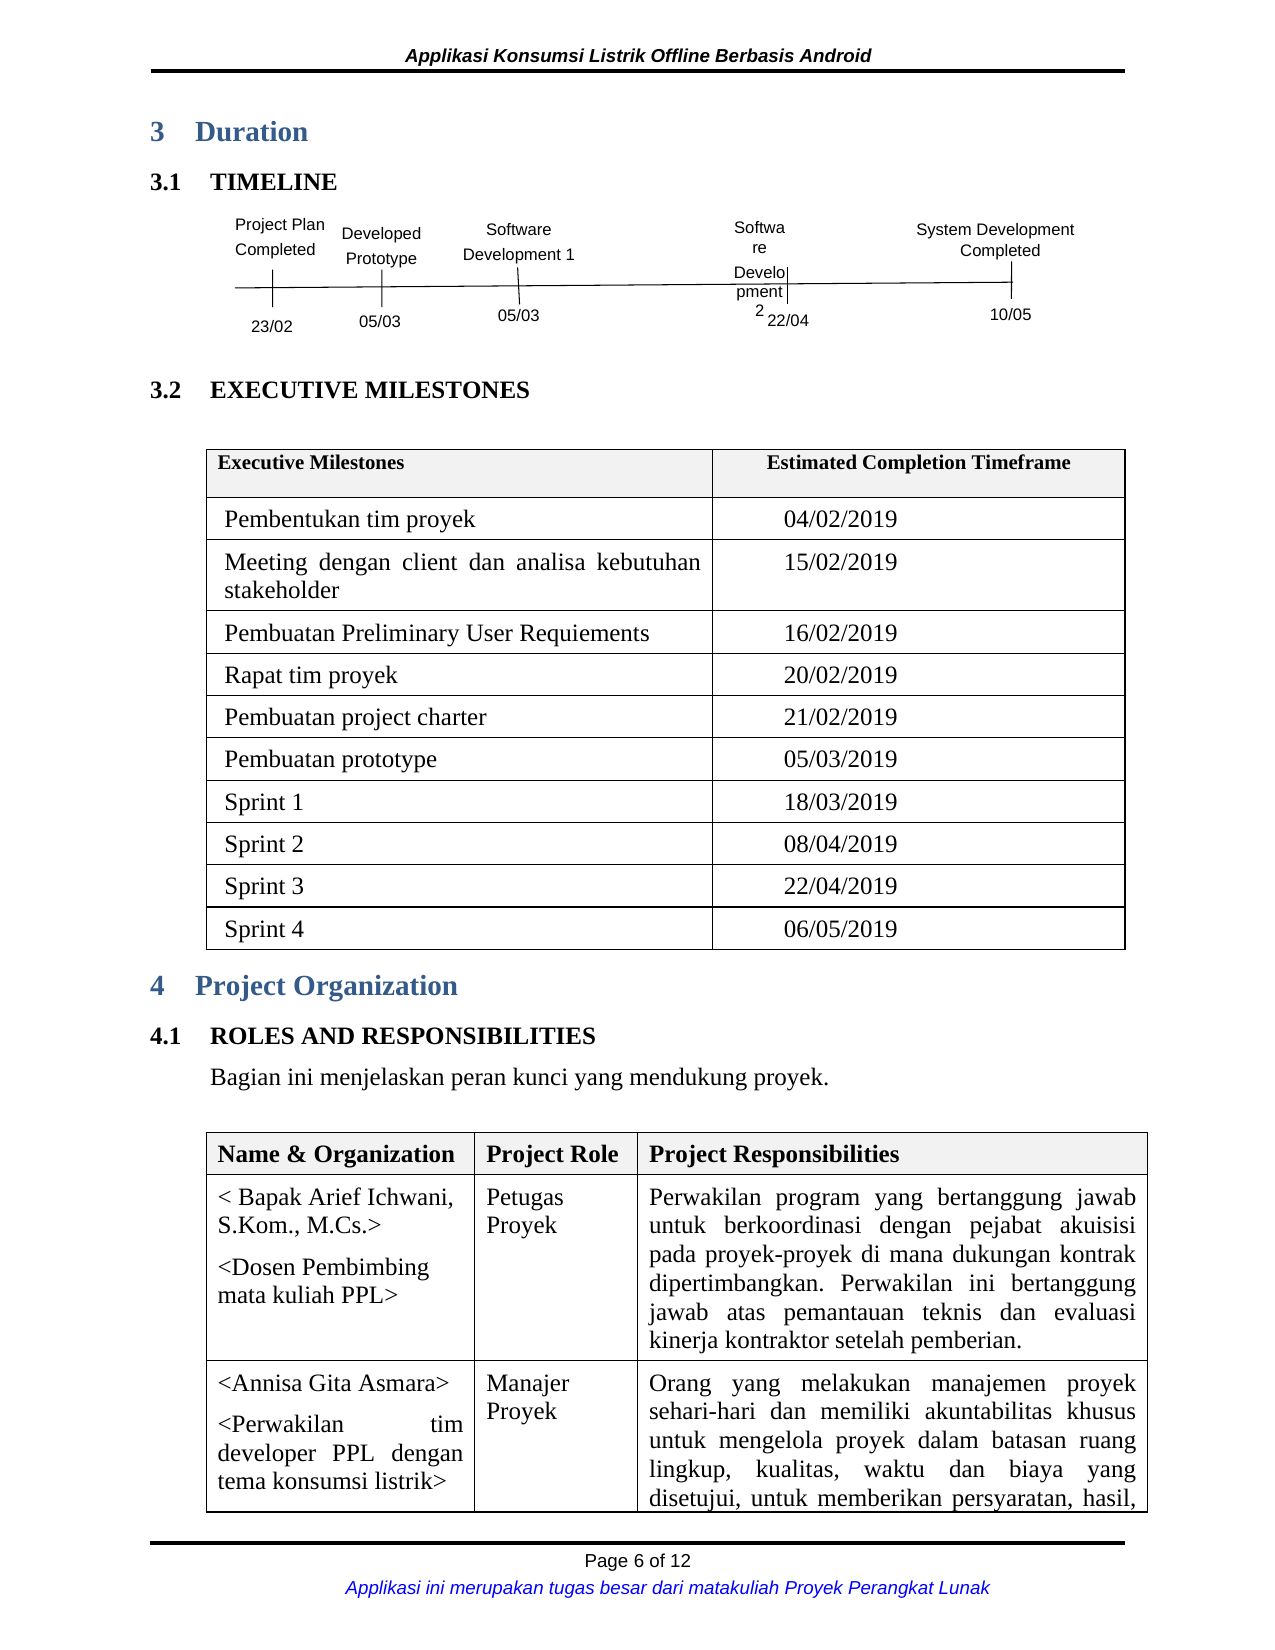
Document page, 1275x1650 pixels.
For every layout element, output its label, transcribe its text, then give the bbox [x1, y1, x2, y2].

table_cell 05/03/2019 [713, 738, 1124, 779]
table_cell < Bapak Arief Ichwani, S.Kom., M.Cs.> <Dosen Pembimbing mata kuliah PPL> [207, 1175, 474, 1360]
table_cell Pembentukan tim proyek [207, 498, 712, 539]
table_cell 18/03/2019 [713, 781, 1124, 822]
subtitle Project Organization [150, 968, 1125, 1002]
table_cell 15/02/2019 [713, 540, 1124, 610]
table_cell Sprint 4 [207, 908, 712, 949]
subtitle Duration [150, 114, 1125, 148]
table_header Project Responsibilities [638, 1133, 1147, 1174]
table_cell Perwakilan program yang bertanggung jawab untuk berkoordinasi dengan pejabat akuisisi pada proyek-proyek di mana dukungan kontrak dipertimbangkan. Perwakilan ini bertanggung jawab atas pemantauan teknis dan evaluasi kinerja kontraktor setelah pemberian. [638, 1175, 1147, 1360]
table_cell Rapat tim proyek [207, 654, 712, 695]
table_header Executive Milestones [207, 450, 712, 497]
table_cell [207, 1361, 474, 1511]
table_cell Sprint 3 [207, 865, 712, 906]
table_cell 21/02/2019 [713, 696, 1124, 737]
table_cell 16/02/2019 [713, 611, 1124, 653]
subtitle Roles and Responsibilities [150, 1021, 1125, 1049]
table_cell Manajer Proyek [475, 1361, 637, 1511]
table_cell 04/02/2019 [713, 498, 1124, 539]
table_cell 08/04/2019 [713, 823, 1124, 864]
table_cell Meeting dengan client dan analisa kebutuhan stakeholder [207, 540, 712, 610]
table_cell Sprint 2 [207, 823, 712, 864]
table_header Name & Organization [207, 1133, 474, 1174]
table_header Project Role [475, 1133, 637, 1174]
subtitle Executive Milestones [150, 375, 1125, 404]
table_cell Petugas Proyek [475, 1175, 637, 1360]
table_header Estimated Completion Timeframe [713, 450, 1124, 497]
subtitle Timeline [150, 167, 1125, 196]
table_cell 06/05/2019 [713, 908, 1124, 949]
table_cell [638, 1361, 1147, 1511]
table_cell Pembuatan Preliminary User Requiements [207, 611, 712, 653]
table_cell Pembuatan project charter [207, 696, 712, 737]
table_cell Sprint 1 [207, 781, 712, 822]
table_cell 22/04/2019 [713, 865, 1124, 906]
table_cell 20/02/2019 [713, 654, 1124, 695]
table_cell Pembuatan prototype [207, 738, 712, 779]
text Bagian ini menjelaskan peran kunci yang mendukung proyek. [210, 1062, 1125, 1091]
